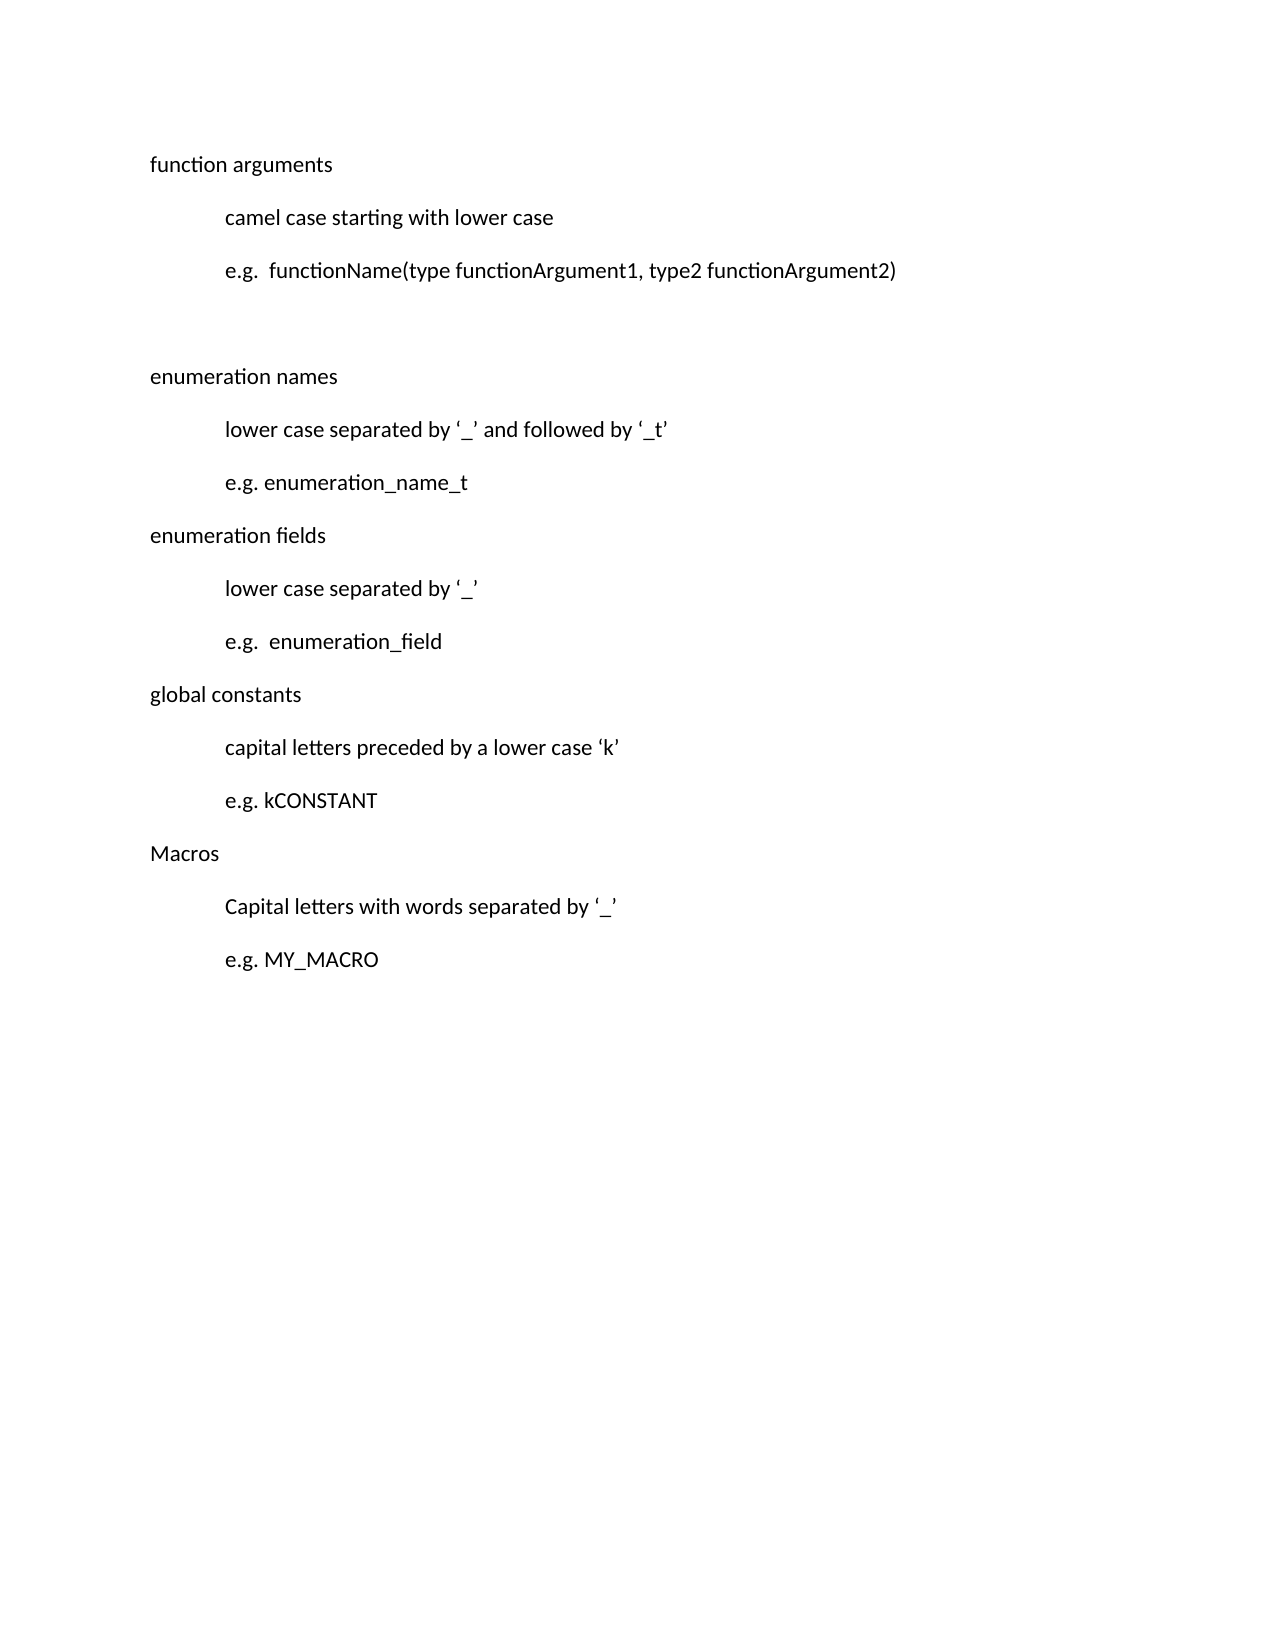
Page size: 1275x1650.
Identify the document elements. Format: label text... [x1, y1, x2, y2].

text e.g. enumeration_field [150, 627, 1125, 655]
text e.g. functionName(type functionArgument1, type2 functionArgument2) [150, 256, 1125, 284]
text e.g. MY_MACRO [150, 945, 1125, 973]
text function arguments [150, 150, 1125, 178]
text Capital letters with words separated by ‘_’ [150, 892, 1125, 920]
text global constants [150, 680, 1125, 708]
text lower case separated by ‘_’ [150, 574, 1125, 602]
text camel case starting with lower case [150, 203, 1125, 231]
text Macros [150, 839, 1125, 867]
text capital letters preceded by a lower case ‘k’ [150, 733, 1125, 761]
text lower case separated by ‘_’ and followed by ‘_t’ [150, 415, 1125, 443]
text e.g. enumeration_name_t [150, 468, 1125, 496]
text e.g. kCONSTANT [150, 786, 1125, 814]
text enumeration fields [150, 521, 1125, 549]
text enumeration names [150, 362, 1125, 390]
